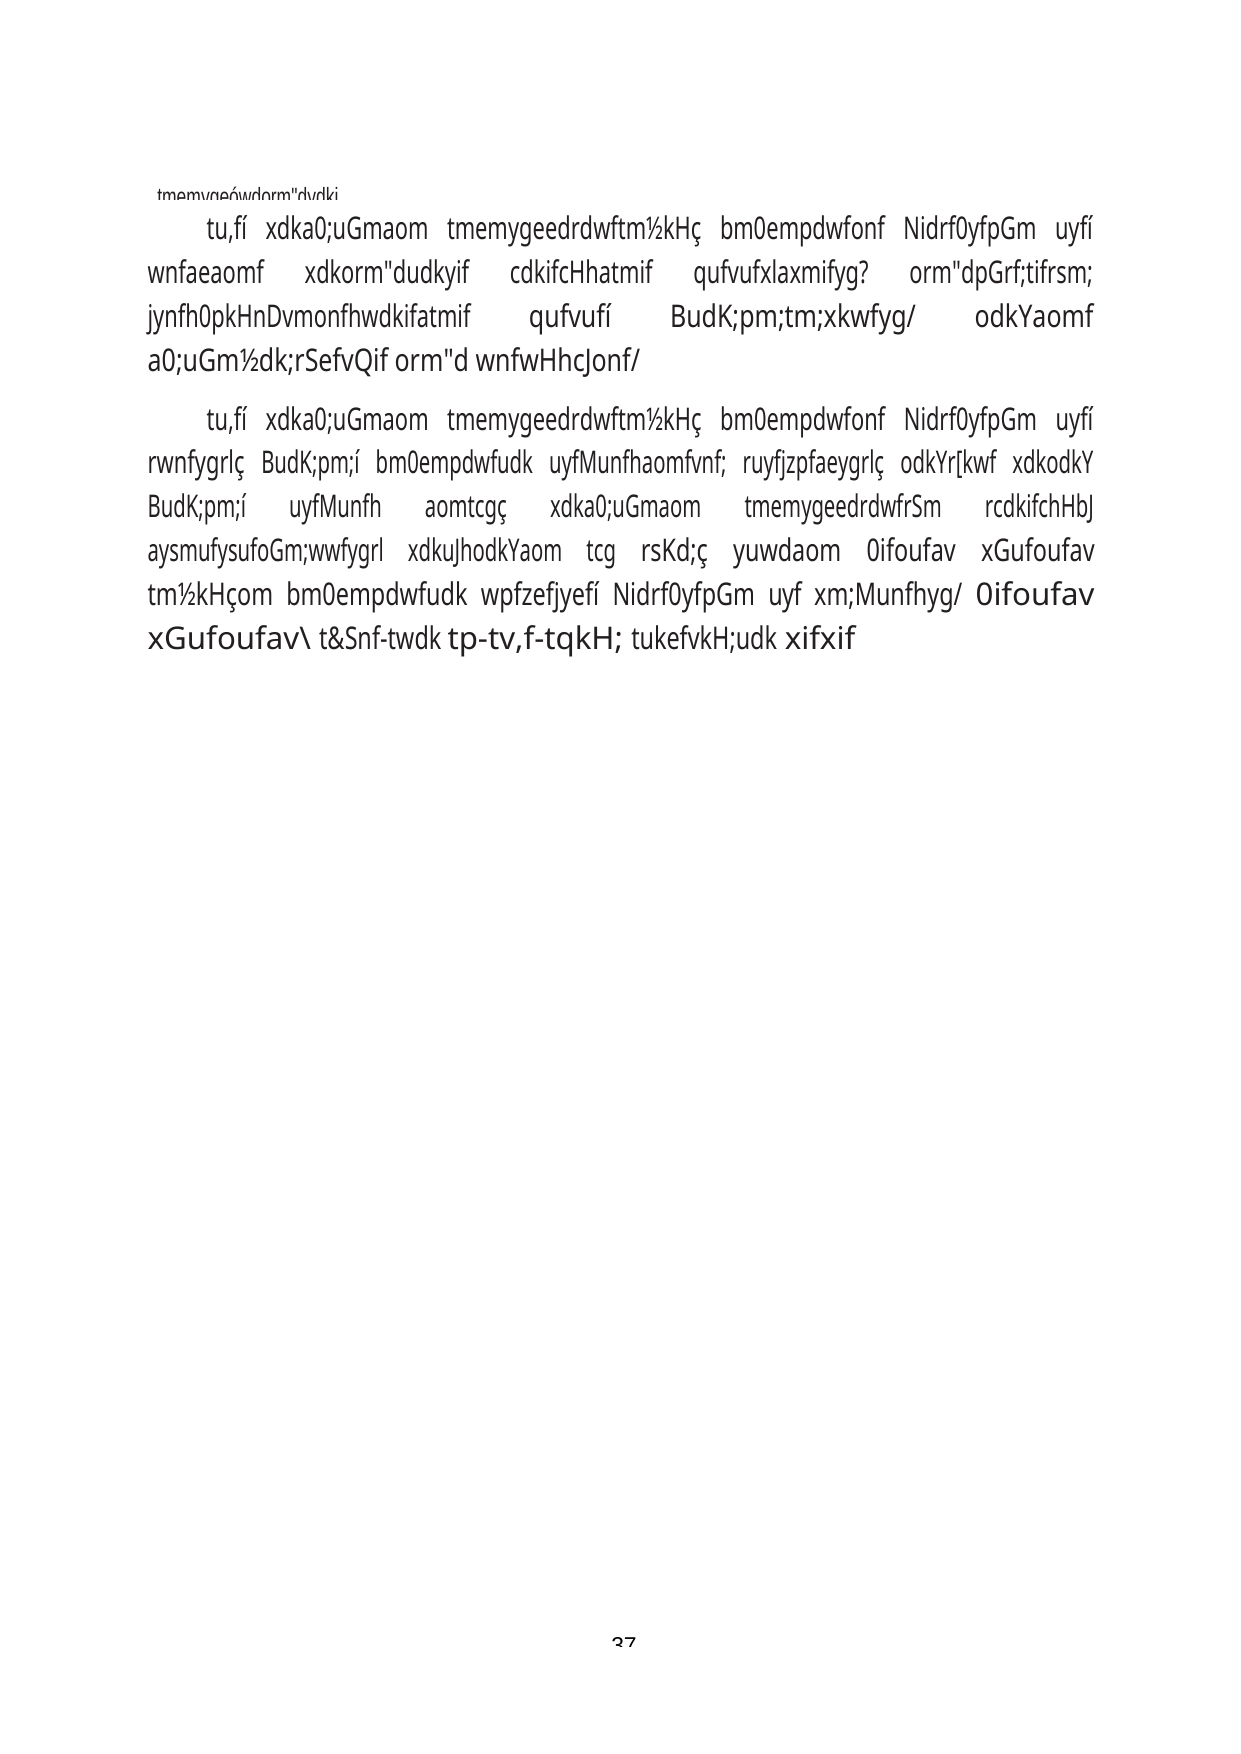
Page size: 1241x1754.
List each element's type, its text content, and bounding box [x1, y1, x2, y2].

text tu,fí xdka0;uGmaom tmemygeedrdwftm½kHç bm0empdwfonf Nidrf0yfpGm uyfí rwnfygrlç BudK;pm;í bm0empdwfudk uyfMunfhaomfvnf; ruyfjzpfaeygrlç odkYr[kwf xdkodkY BudK;pm;í uyfMunfh aomtcgç xdka0;uGmaom tmemygeedrdwfrSm rcdkifchHbJ aysmufysufoGm;wwfygrl xdkuJhodkYaom tcg rsKd;ç yuwdaom 0ifoufav xGufoufav tm½kHçom bm0empdwfudk wpfzefjyefí Nidrf0yfpGm uyf xm;Munfhyg/ 0ifoufav xGufoufav\ t&Snf-twdk tp-tv,f-tqkH; tukefvkH;udk xifxif [147, 397, 1094, 658]
text tu,fí xdka0;uGmaom tmemygeedrdwftm½kHç bm0empdwfonf Nidrf0yfpGm uyfí wnfaeaomf xdkorm"dudkyif cdkifcHhatmif qufvufxlaxmifyg? orm"dpGrf;tifrsm; jynfh0pkHnDvmonfhwdkifatmif qufvufí BudK;pm;tm;xkwfyg/ odkYaomf a0;uGm½dk;rSefvQif orm"d wnfwHhcJonf/ [147, 206, 1094, 380]
